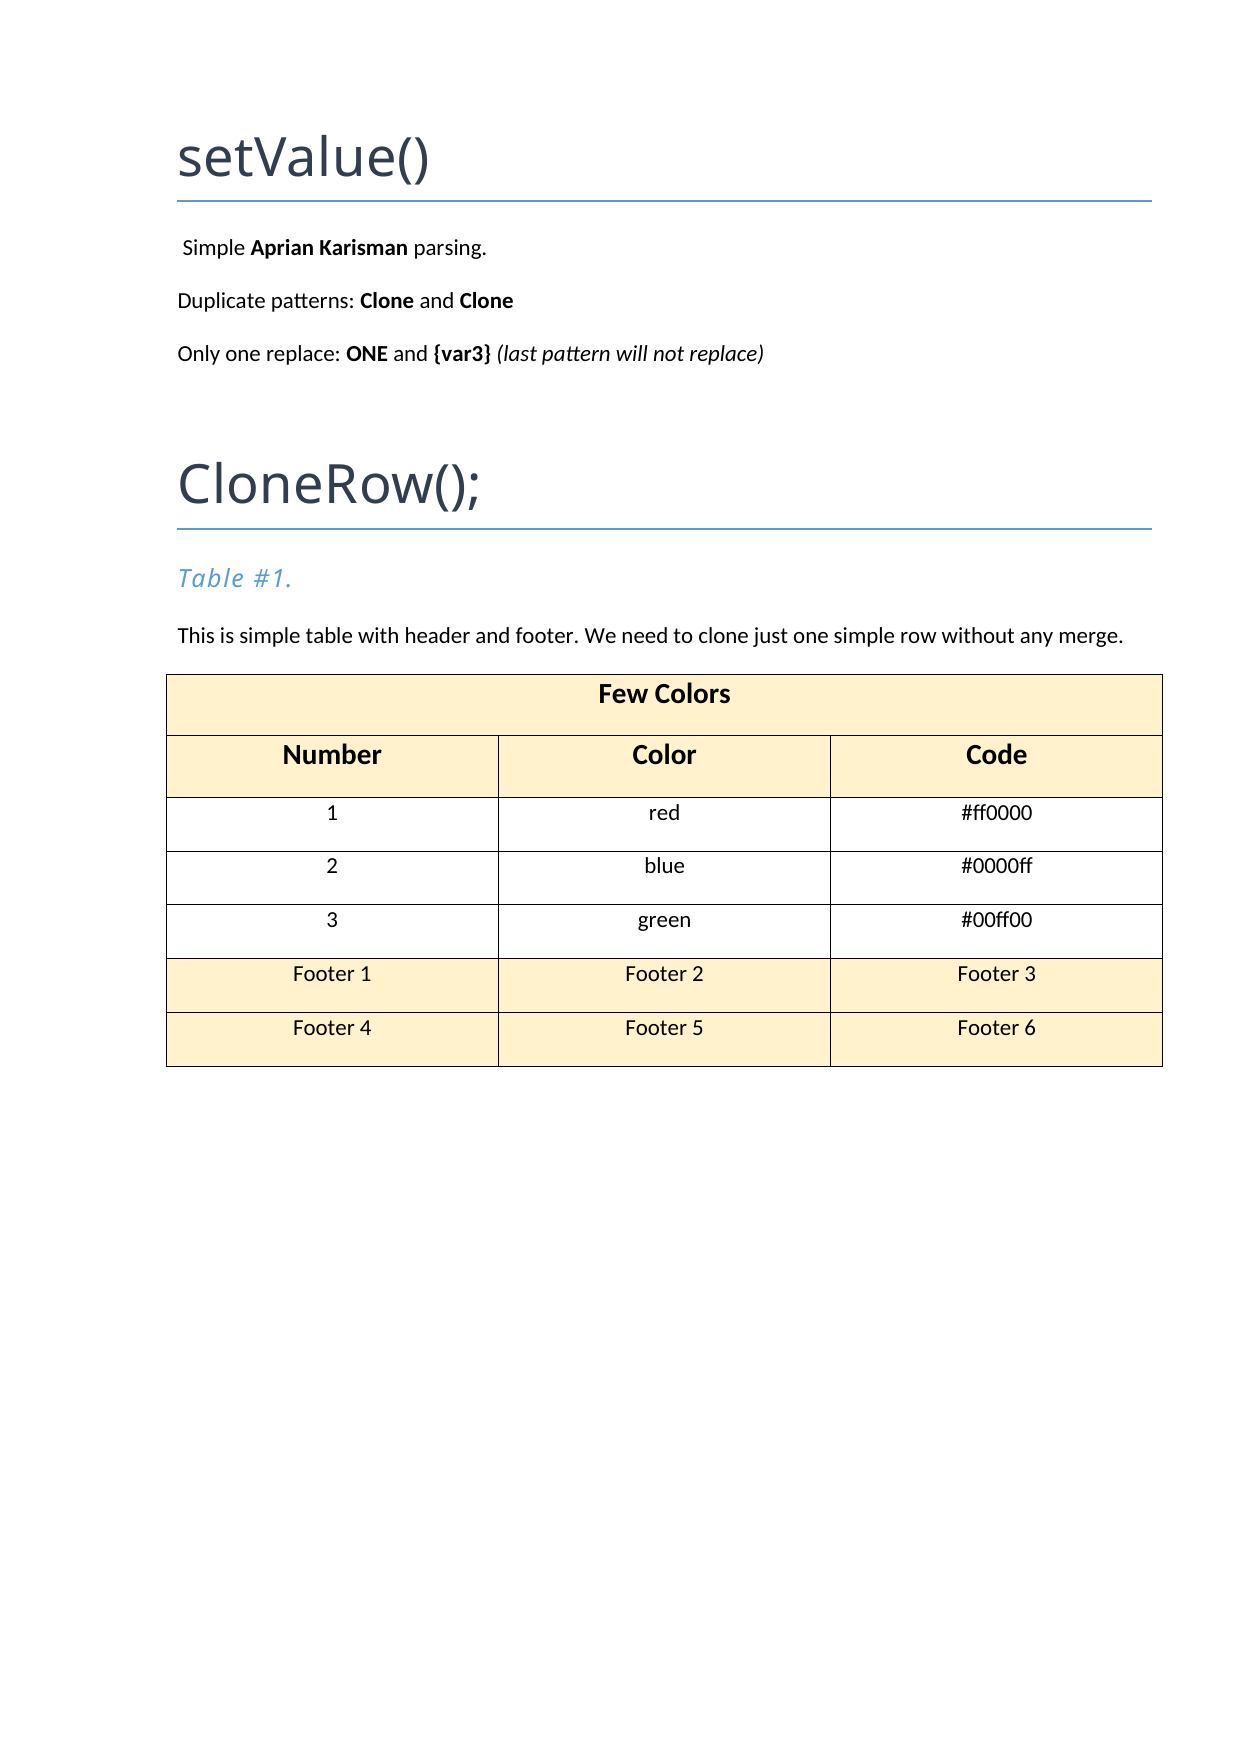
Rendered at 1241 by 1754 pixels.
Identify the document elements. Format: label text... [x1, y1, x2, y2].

table_cell Number [167, 736, 498, 797]
table_cell Footer 6 [831, 1013, 1162, 1066]
table_cell Code [831, 736, 1162, 797]
table_cell Footer 5 [499, 1013, 830, 1066]
table_cell 2 [167, 852, 498, 904]
table_cell #00ff00 [831, 905, 1162, 958]
text This is simple table with header and footer. We need to clone just one simple row without any merge. [177, 621, 1152, 649]
table_cell Footer 4 [167, 1013, 498, 1066]
table_header Few Colors [167, 675, 1162, 735]
text Duplicate patterns: Clone and Clone [177, 287, 1152, 314]
title setValue() [177, 118, 1152, 200]
table_cell Footer 1 [167, 959, 498, 1012]
subtitle Table #1. [177, 561, 1152, 595]
table_cell green [499, 905, 830, 958]
table_cell red [499, 798, 830, 851]
table_cell 1 [167, 798, 498, 851]
table_cell Footer 2 [499, 959, 830, 1012]
table_cell Footer 3 [831, 959, 1162, 1012]
table_cell 3 [167, 905, 498, 958]
text Simple Aprian Karisman parsing. [177, 233, 1152, 262]
table_cell blue [499, 852, 830, 904]
table_cell #0000ff [831, 852, 1162, 904]
title CloneRow(); [177, 446, 1152, 528]
table_cell #ff0000 [831, 798, 1162, 851]
table_cell Color [499, 736, 830, 797]
text Only one replace: ONE and {var3} (last pattern will not replace) [177, 339, 1152, 368]
